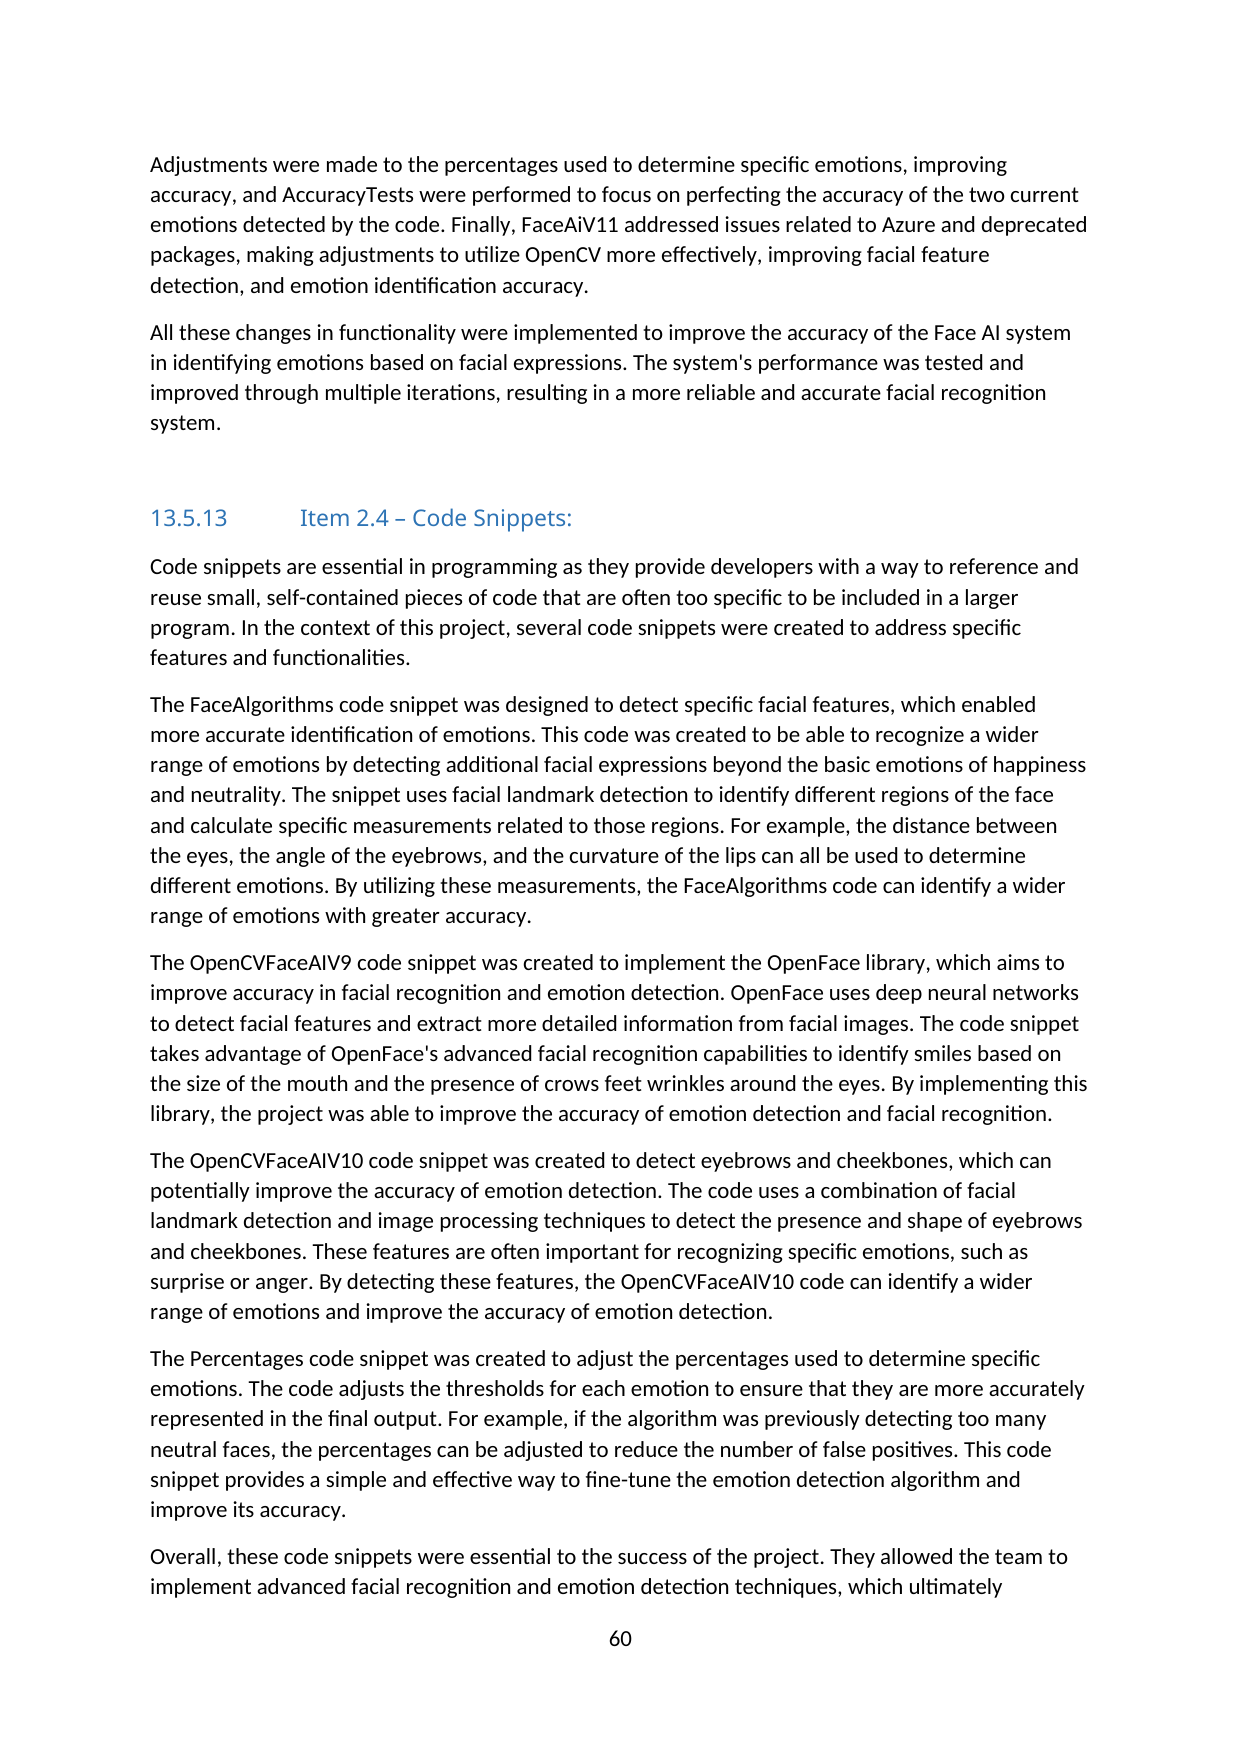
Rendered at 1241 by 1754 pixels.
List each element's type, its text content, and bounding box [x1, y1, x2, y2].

subtitle Item 2.4 – Code Snippets: [150, 502, 1090, 533]
text The FaceAlgorithms code snippet was designed to detect specific facial features, which enabled more accurate identification of emotions. This code was created to be able to recognize a wider range of emotions by detecting additional facial expressions beyond the basic emotions of happiness and neutrality. The snippet uses facial landmark detection to identify different regions of the face and calculate specific measurements related to those regions. For example, the distance between the eyes, the angle of the eyebrows, and the curvature of the lips can all be used to determine different emotions. By utilizing these measurements, the FaceAlgorithms code can identify a wider range of emotions with greater accuracy. [150, 690, 1090, 929]
text The OpenCVFaceAIV10 code snippet was created to detect eyebrows and cheekbones, which can potentially improve the accuracy of emotion detection. The code uses a combination of facial landmark detection and image processing techniques to detect the presence and shape of eyebrows and cheekbones. These features are often important for recognizing specific emotions, such as surprise or anger. By detecting these features, the OpenCVFaceAIV10 code can identify a wider range of emotions and improve the accuracy of emotion detection. [150, 1146, 1090, 1325]
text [150, 1542, 1090, 1600]
text All these changes in functionality were implemented to improve the accuracy of the Face AI system in identifying emotions based on facial expressions. The system's performance was tested and improved through multiple iterations, resulting in a more reliable and accurate facial recognition system. [150, 318, 1090, 436]
text The OpenCVFaceAIV9 code snippet was created to implement the OpenFace library, which aims to improve accuracy in facial recognition and emotion detection. OpenFace uses deep neural networks to detect facial features and extract more detailed information from facial images. The code snippet takes advantage of OpenFace's advanced facial recognition capabilities to identify smiles based on the size of the mouth and the presence of crows feet wrinkles around the eyes. By implementing this library, the project was able to improve the accuracy of emotion detection and facial recognition. [150, 948, 1090, 1127]
text The Percentages code snippet was created to adjust the percentages used to determine specific emotions. The code adjusts the thresholds for each emotion to ensure that they are more accurately represented in the final output. For example, if the algorithm was previously detecting too many neutral faces, the percentages can be adjusted to reduce the number of false positives. This code snippet provides a simple and effective way to fine-tune the emotion detection algorithm and improve its accuracy. [150, 1344, 1090, 1523]
text Adjustments were made to the percentages used to determine specific emotions, improving accuracy, and AccuracyTests were performed to focus on perfecting the accuracy of the two current emotions detected by the code. Finally, FaceAiV11 addressed issues related to Azure and deprecated packages, making adjustments to utilize OpenCV more effectively, improving facial feature detection, and emotion identification accuracy. [150, 150, 1090, 299]
text Code snippets are essential in programming as they provide developers with a way to reference and reuse small, self-contained pieces of code that are often too specific to be included in a larger program. In the context of this project, several code snippets were created to address specific features and functionalities. [150, 552, 1090, 671]
